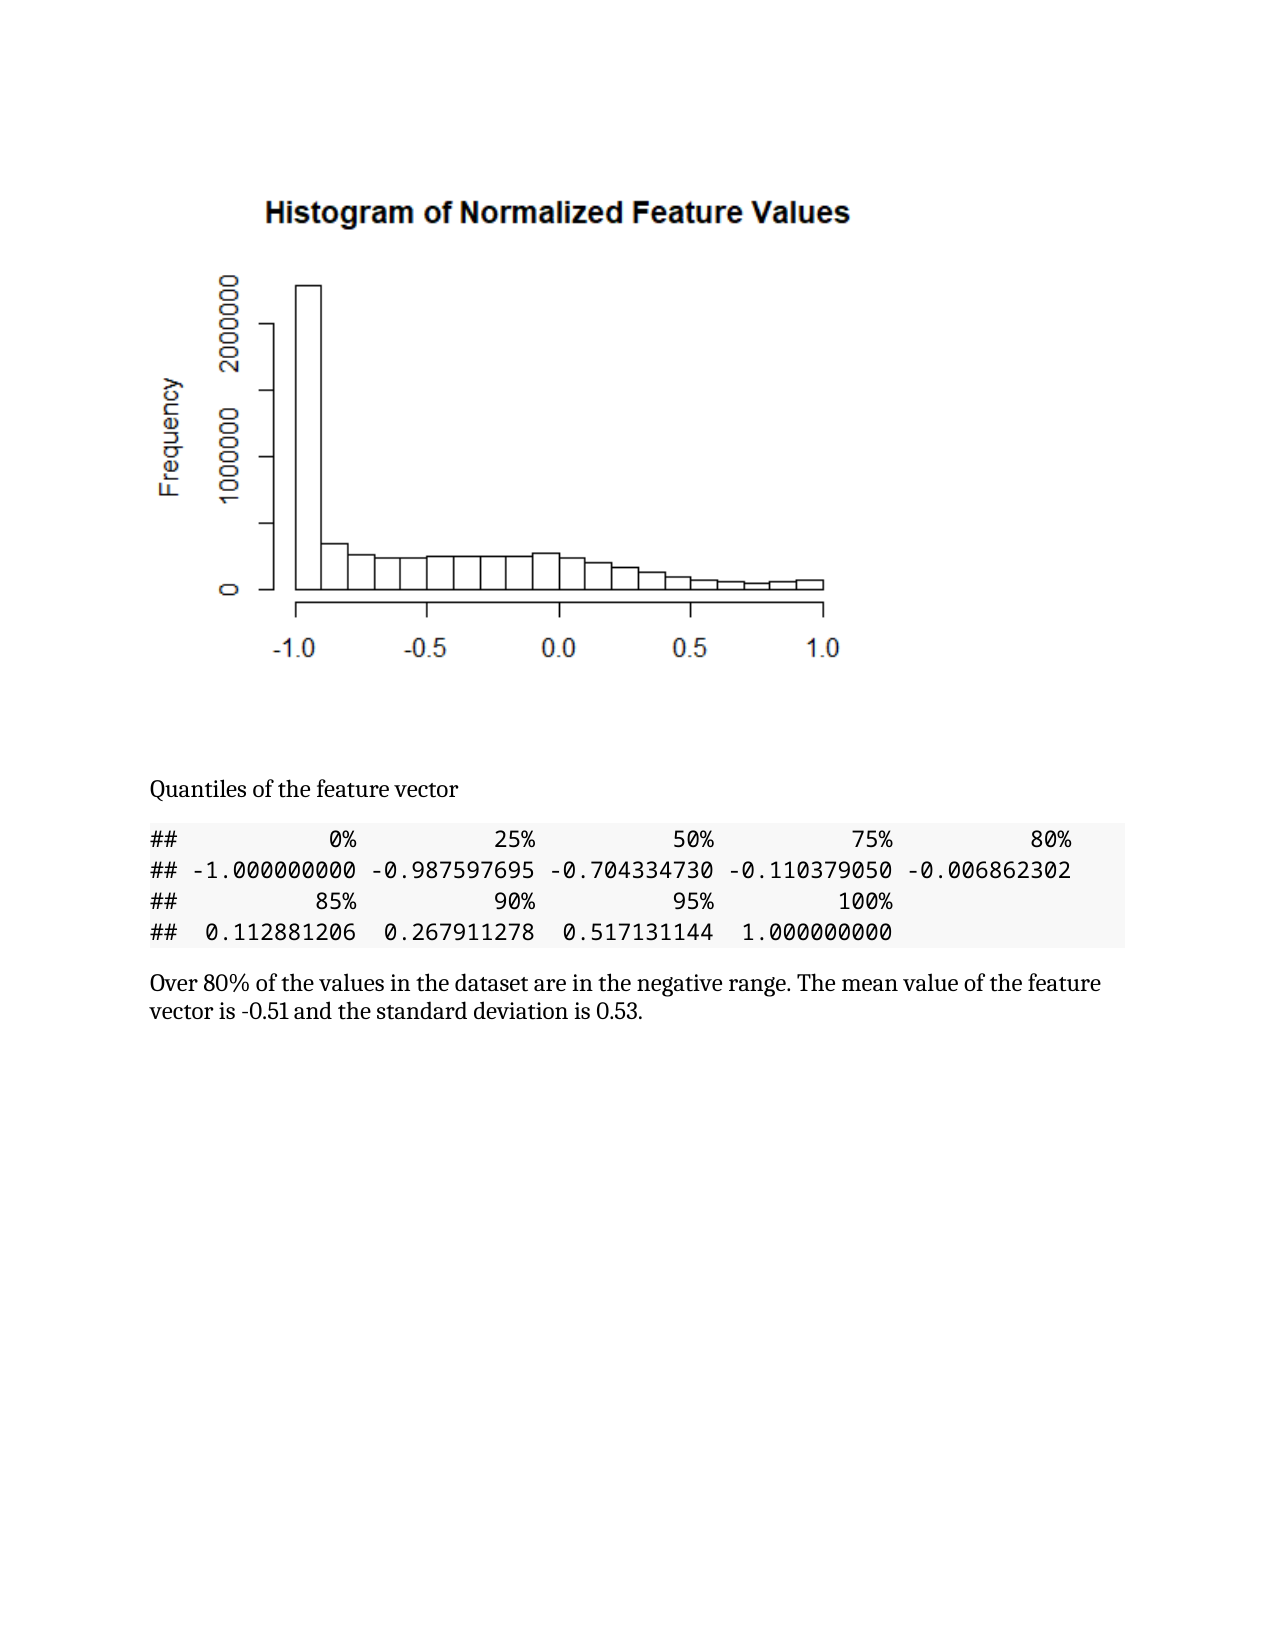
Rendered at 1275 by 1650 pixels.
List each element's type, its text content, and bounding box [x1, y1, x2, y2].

text ## 0% 25% 50% 75% 80% ## -1.000000000 -0.987597695 -0.704334730 -0.110379050 -0.006862302 ## 85% 90% 95% 100% ## 0.112881206 0.267911278 0.517131144 1.000000000 [150, 823, 1125, 948]
picture [150, 150, 908, 757]
text Quantiles of the feature vector [150, 775, 1125, 804]
text Over 80% of the values in the dataset are in the negative range. The mean value of the feature vector is -0.51 and the standard deviation is 0.53. [150, 968, 1125, 1026]
